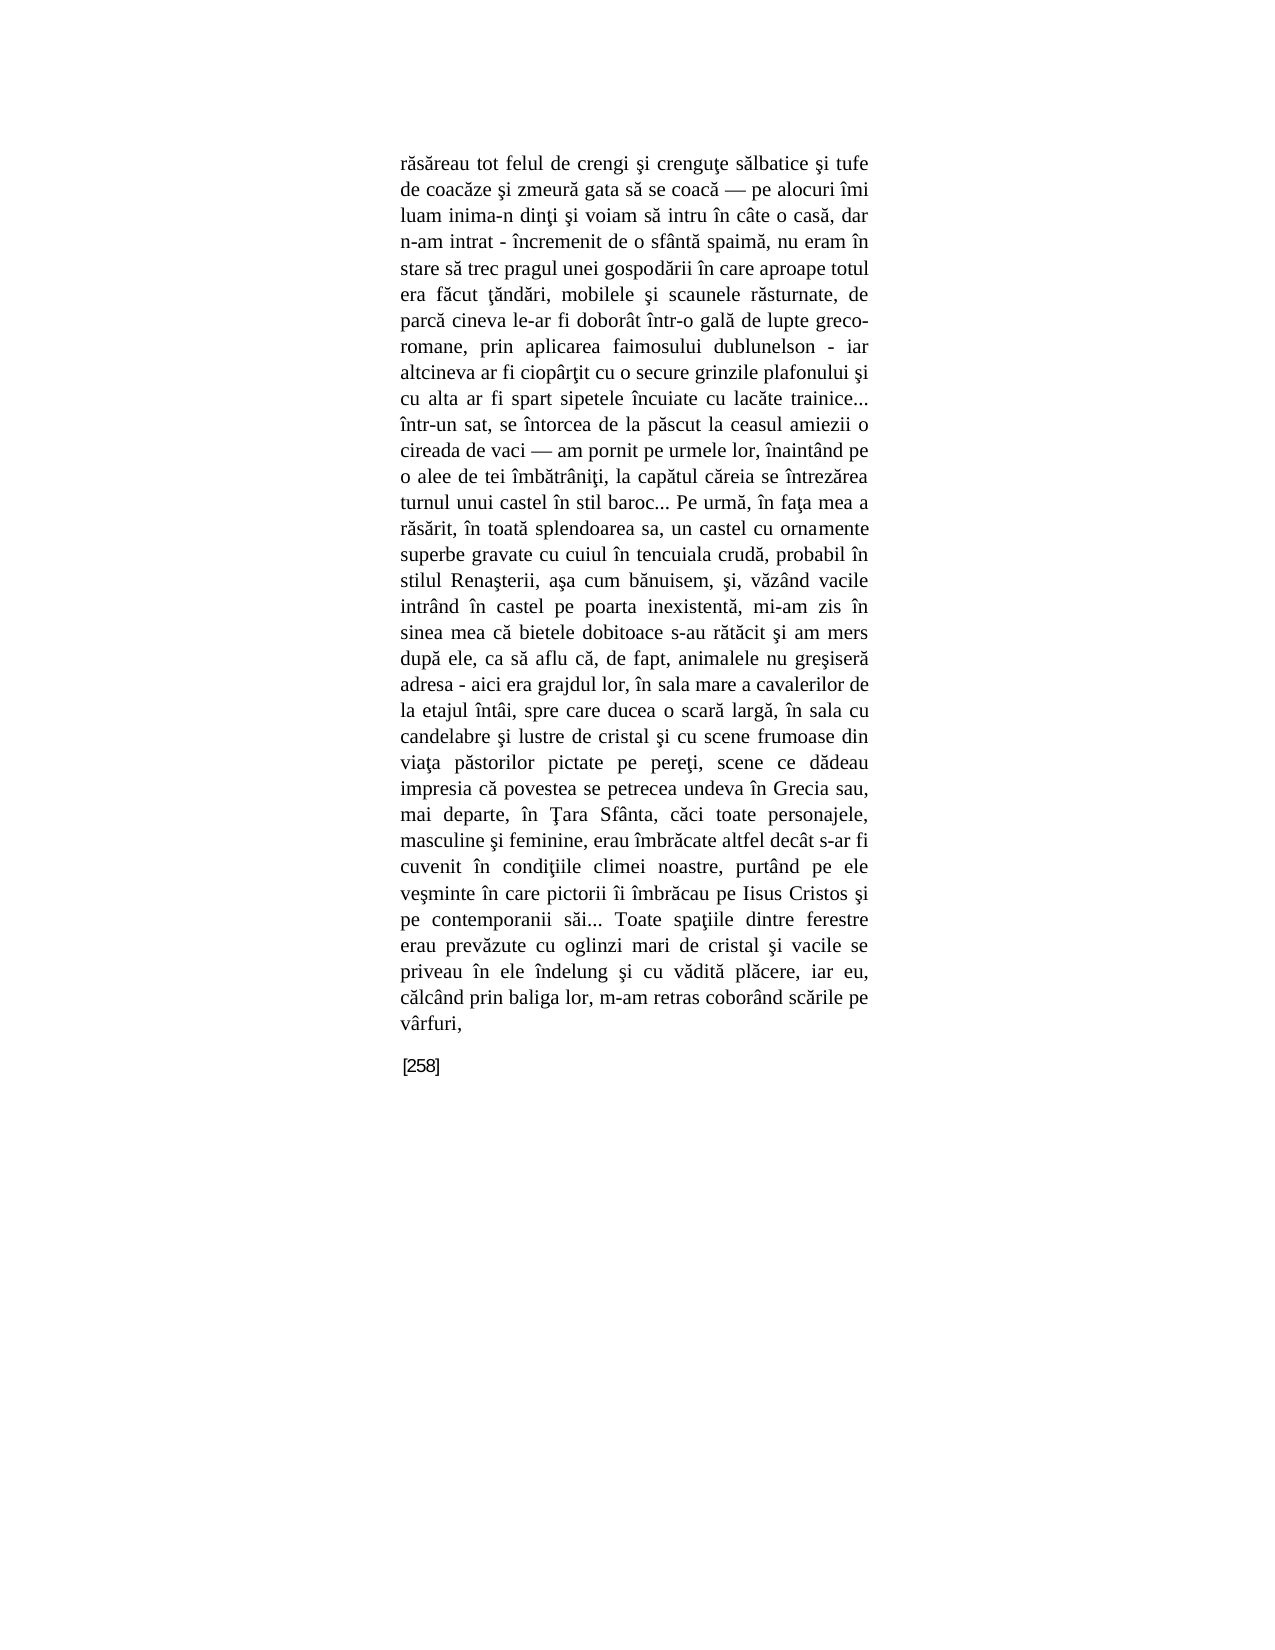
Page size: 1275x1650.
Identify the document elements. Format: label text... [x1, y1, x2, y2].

text [258] [402, 1054, 869, 1076]
text răsăreau tot felul de crengi şi crenguţe sălbatice şi tufe de coacăze şi zmeură gata să se coacă — pe alocuri îmi luam inima-n dinţi şi voiam să intru în câte o casă, dar n-am intrat - încremenit de o sfântă spaimă, nu eram în stare să trec pragul unei gospodării în care aproape totul era făcut ţăndări, mobilele şi scaunele răsturnate, de parcă cineva le-ar fi doborât într-o gală de lupte greco-romane, prin aplicarea faimosului dublunelson - iar altcineva ar fi ciopârţit cu o secure grinzile plafonului şi cu alta ar fi spart sipetele încuiate cu lacăte trainice... într-un sat, se întorcea de la păscut la ceasul amiezii o cireada de vaci — am pornit pe urmele lor, înaintând pe o alee de tei îmbătrâniţi, la capătul căreia se întrezărea turnul unui castel în stil baroc... Pe urmă, în faţa mea a răsărit, în toată splendoarea sa, un castel cu ornamente superbe gravate cu cuiul în tencuiala crudă, probabil în stilul Renaşterii, aşa cum bănuisem, şi, văzând vacile intrând în castel pe poarta inexistentă, mi-am zis în sinea mea că bietele dobitoace s-au rătăcit şi am mers după ele, ca să aflu că, de fapt, animalele nu greşiseră adresa - aici era grajdul lor, în sala mare a cavalerilor de la etajul întâi, spre care ducea o scară largă, în sala cu candelabre şi lustre de cristal şi cu scene frumoase din viaţa păstorilor pictate pe pereţi, scene ce dădeau impresia că povestea se petrecea undeva în Grecia sau, mai departe, în Ţara Sfânta, căci toate personajele, masculine şi feminine, erau îmbrăcate altfel decât s-ar fi cuvenit în condiţiile climei noastre, purtând pe ele veşminte în care pictorii îi îmbrăcau pe Iisus Cristos şi pe contemporanii săi... Toate spaţiile dintre ferestre erau prevăzute cu oglinzi mari de cristal şi vacile se priveau în ele îndelung şi cu vădită plăcere, iar eu, călcând prin baliga lor, m-am retras coborând scările pe vârfuri, [400, 150, 869, 1035]
